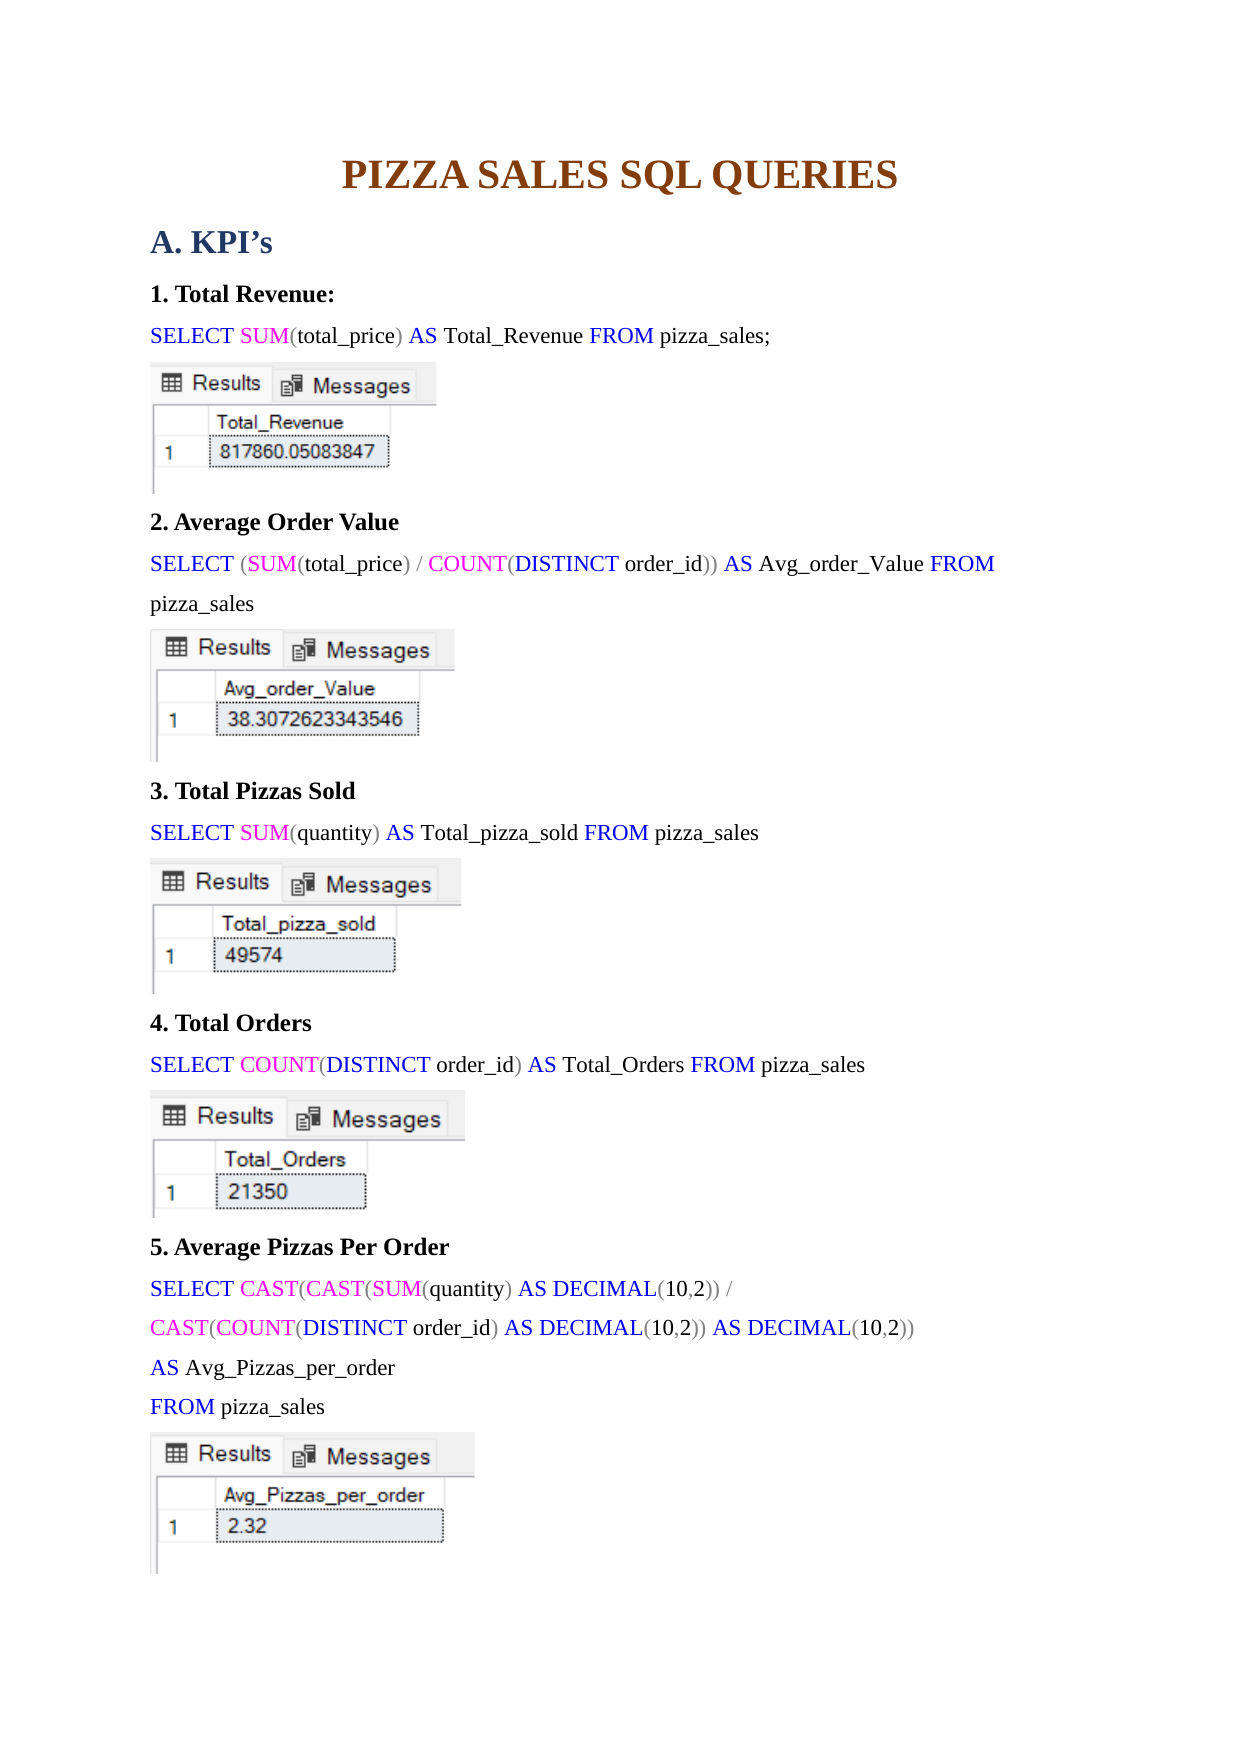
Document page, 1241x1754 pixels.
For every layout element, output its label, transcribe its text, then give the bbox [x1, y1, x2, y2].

text PIZZA SALES SQL QUERIES [150, 150, 1090, 198]
text SELECT CAST(CAST(SUM(quantity) AS DECIMAL(10,2)) / [150, 1275, 1090, 1301]
text 4. Total Orders [150, 1008, 1090, 1036]
text 2. Average Order Value [150, 507, 1090, 536]
text FROM pizza_sales [150, 1393, 1090, 1420]
text SELECT (SUM(total_price) / COUNT(DISTINCT order_id)) AS Avg_order_Value FROM pizza_sales [150, 550, 1090, 616]
picture [150, 858, 462, 994]
text A. KPI’s [150, 222, 1090, 260]
text SELECT COUNT(DISTINCT order_id) AS Total_Orders FROM pizza_sales [150, 1051, 1090, 1077]
picture [150, 362, 437, 494]
picture [150, 629, 455, 762]
text AS Avg_Pizzas_per_order [150, 1354, 1090, 1380]
text 1. Total Revenue: [150, 279, 1090, 308]
text 3. Total Pizzas Sold [150, 776, 1090, 805]
text SELECT SUM(quantity) AS Total_pizza_sold FROM pizza_sales [150, 819, 1090, 846]
picture [150, 1432, 475, 1574]
text CAST(COUNT(DISTINCT order_id) AS DECIMAL(10,2)) AS DECIMAL(10,2)) [150, 1314, 1090, 1341]
picture [150, 1090, 465, 1218]
text 5. Average Pizzas Per Order [150, 1232, 1090, 1261]
text SELECT SUM(total_price) AS Total_Revenue FROM pizza_sales; [150, 322, 1090, 349]
